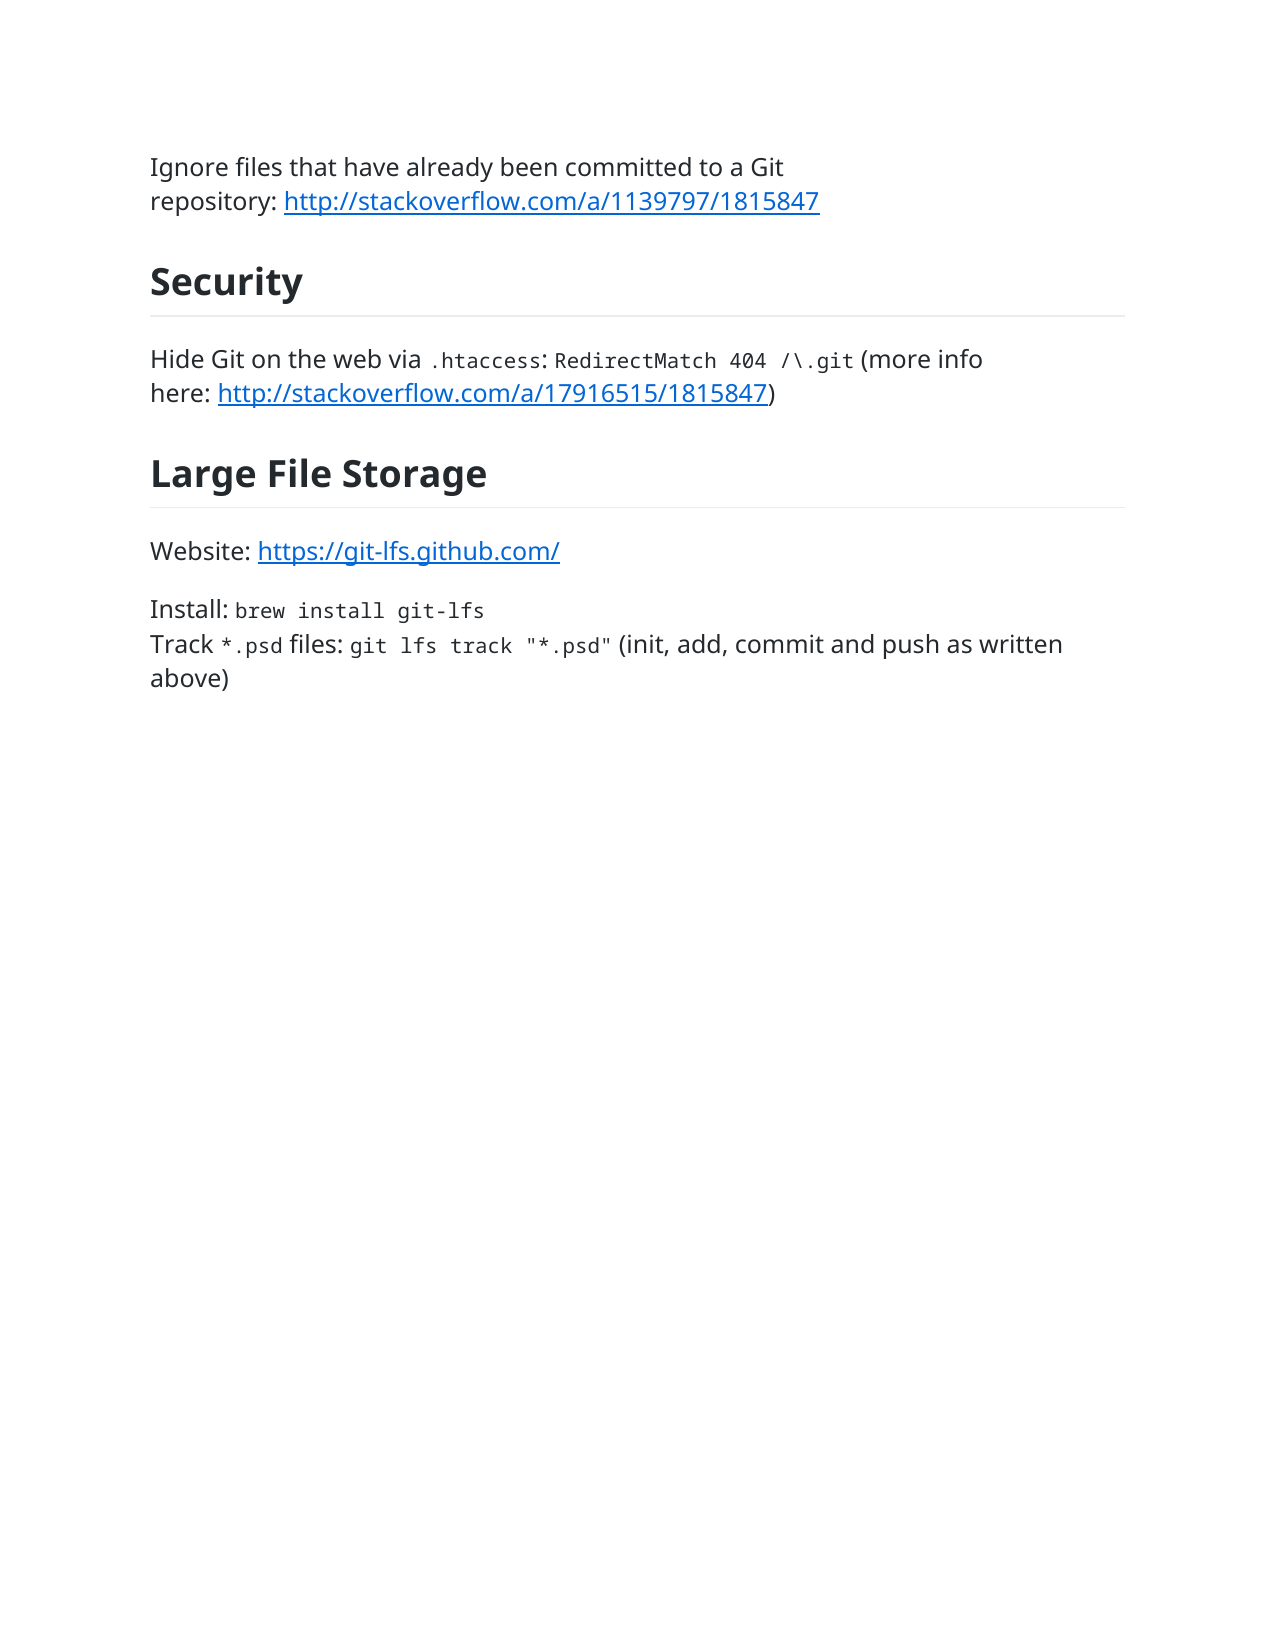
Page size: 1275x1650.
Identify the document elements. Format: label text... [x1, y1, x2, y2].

text Large File Storage [150, 447, 1125, 507]
text Website: https://git-lfs.github.com/ [150, 533, 1125, 567]
text Security [150, 256, 1125, 315]
text Hide Git on the web via .htaccess: RedirectMatch 404 /\.git (more info here: http://stackoverflow.com/a/17916515/1815847) [150, 342, 1125, 410]
text Track *.psd files: git lfs track "*.psd" (init, add, commit and push as written above) [150, 626, 1125, 694]
text Install: brew install git-lfs [150, 592, 1125, 626]
text Ignore files that have already been committed to a Git repository: http://stackoverflow.com/a/1139797/1815847 [150, 150, 1125, 218]
